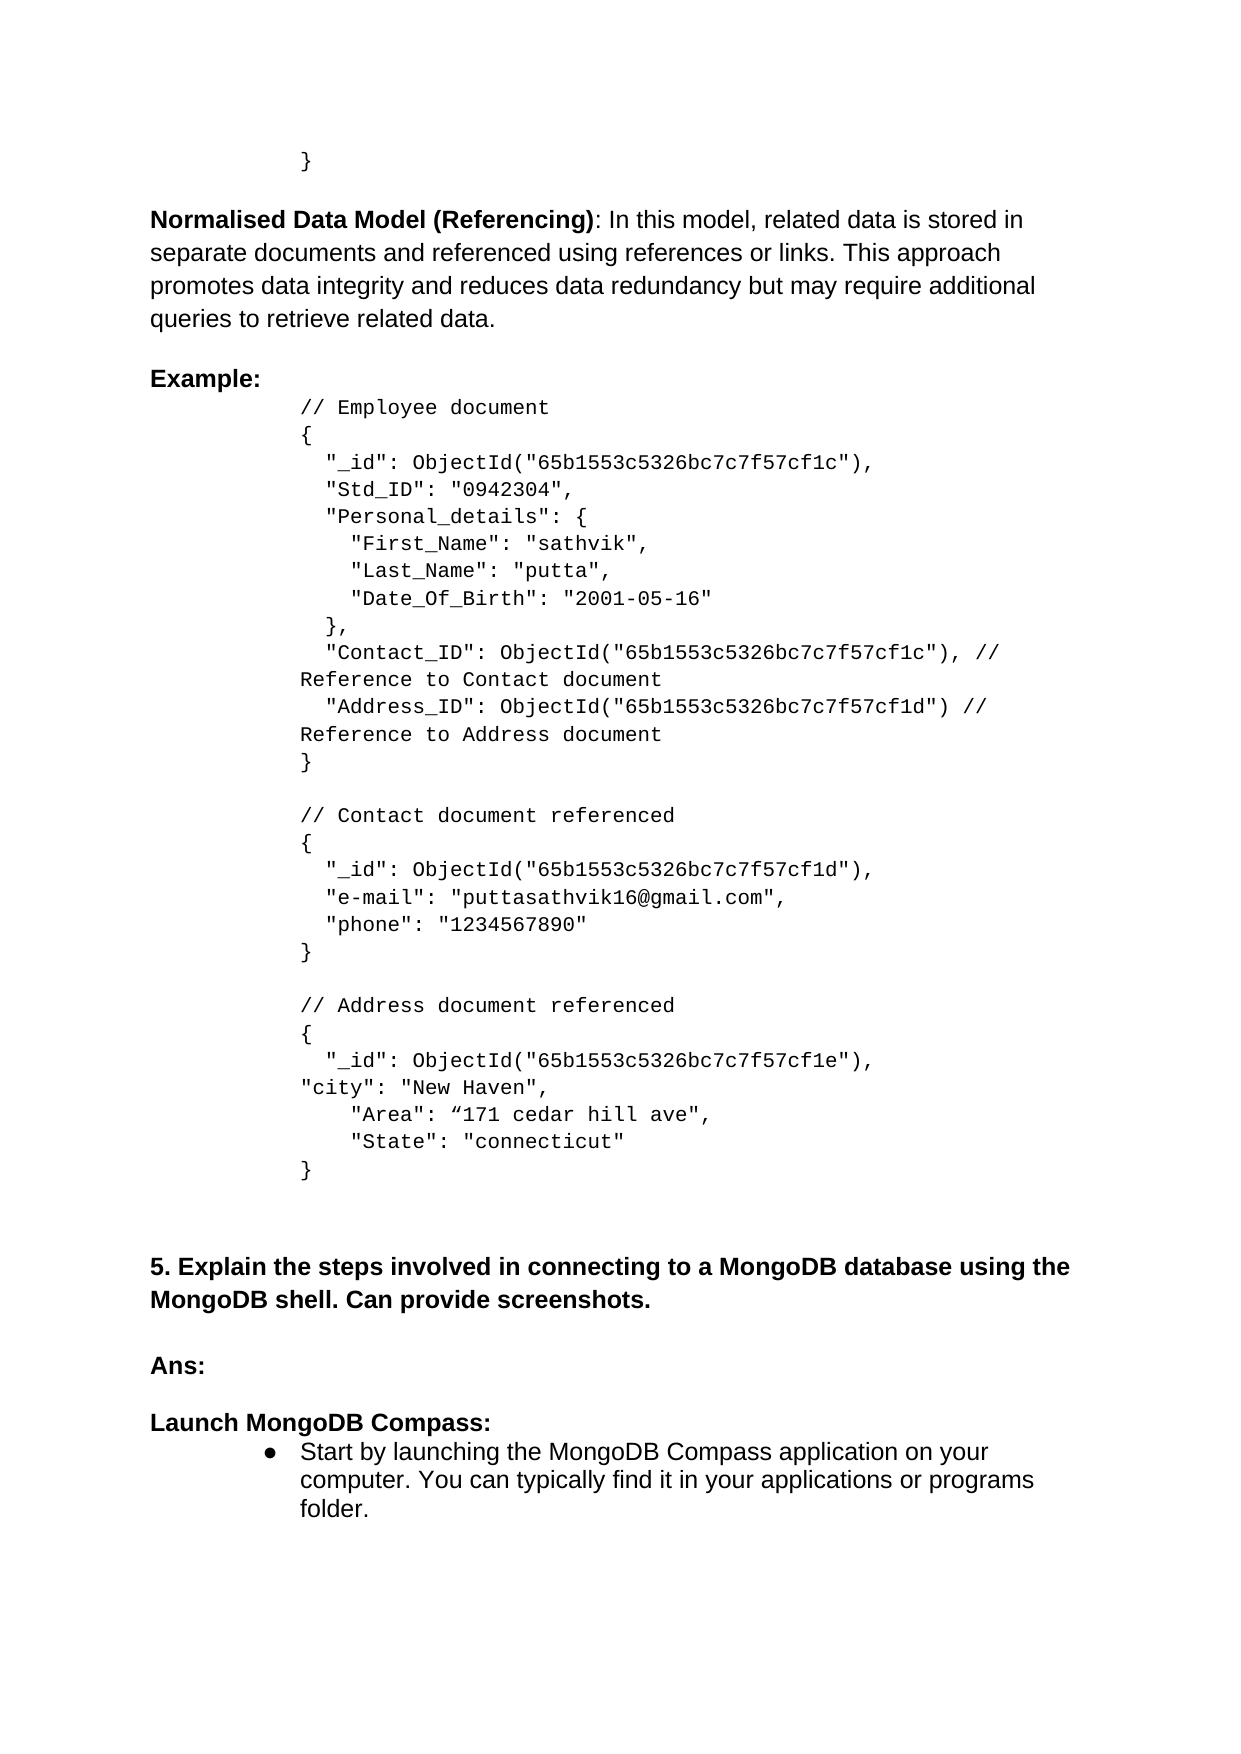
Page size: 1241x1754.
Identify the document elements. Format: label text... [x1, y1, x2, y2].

text } [300, 941, 1090, 965]
text "phone": "1234567890" [300, 914, 1090, 937]
text } [300, 751, 1090, 774]
text } [300, 150, 1090, 174]
text "_id": ObjectId("65b1553c5326bc7c7f57cf1c"), [300, 452, 1090, 475]
text "Last_Name": "putta", [300, 560, 1090, 584]
text Example: [150, 364, 1090, 393]
text "Date_Of_Birth": "2001-05-16" [300, 588, 1090, 611]
text // Contact document referenced [300, 805, 1090, 829]
text // Address document referenced [300, 995, 1090, 1019]
list Start by launching the MongoDB Compass application on your computer. You can typically find it in your applications or programs folder. [262, 1437, 1090, 1523]
text Normalised Data Model (Referencing): In this model, related data is stored in separate documents and referenced using references or links. This approach promotes data integrity and reduces data redundancy but may require additional queries to retrieve related data. [150, 205, 1090, 332]
text { [300, 1023, 1090, 1046]
text "_id": ObjectId("65b1553c5326bc7c7f57cf1d"), [300, 859, 1090, 883]
text "Std_ID": "0942304", [300, 479, 1090, 502]
text // Employee document [300, 397, 1090, 421]
text 5. Explain the steps involved in connecting to a MongoDB database using the MongoDB shell. Can provide screenshots. [150, 1252, 1090, 1313]
text "city": "New Haven", [300, 1077, 1090, 1101]
text "State": "connecticut" [300, 1131, 1090, 1155]
text }, [300, 615, 1090, 638]
text "Address_ID": ObjectId("65b1553c5326bc7c7f57cf1d") // Reference to Address document [300, 696, 1090, 747]
text "Contact_ID": ObjectId("65b1553c5326bc7c7f57cf1c"), // Reference to Contact document [300, 642, 1090, 693]
text "First_Name": "sathvik", [300, 533, 1090, 557]
text } [300, 1158, 1090, 1182]
text { [300, 424, 1090, 448]
text "e-mail": "puttasathvik16@gmail.com", [300, 887, 1090, 910]
text { [300, 832, 1090, 856]
text "_id": ObjectId("65b1553c5326bc7c7f57cf1e"), [300, 1050, 1090, 1073]
text "Personal_details": { [300, 506, 1090, 530]
text Launch MongoDB Compass: [150, 1408, 1090, 1437]
text "Area": “171 cedar hill ave", [300, 1104, 1090, 1128]
text Ans: [150, 1351, 1090, 1379]
